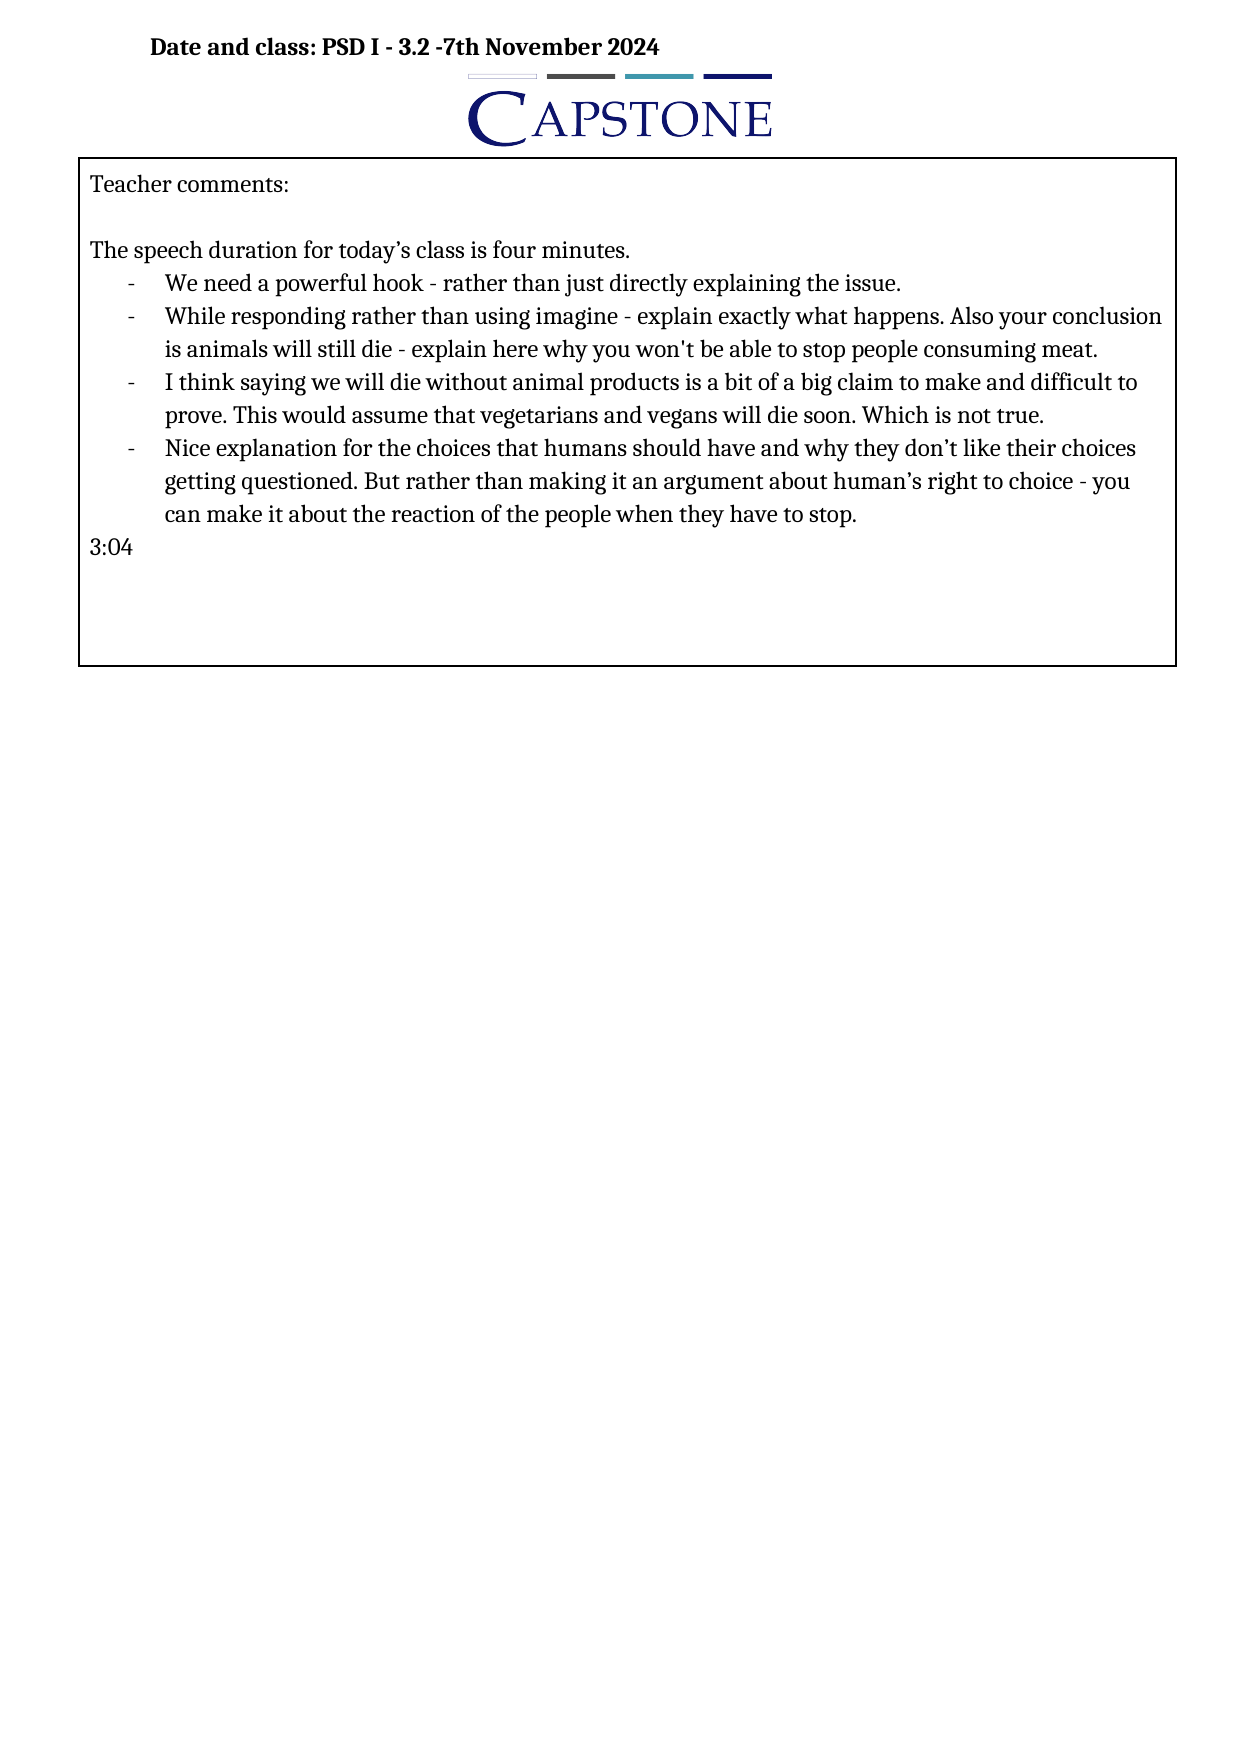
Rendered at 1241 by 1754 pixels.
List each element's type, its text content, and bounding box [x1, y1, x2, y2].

picture [460, 66, 781, 153]
table_cell Teacher comments: The speech duration for today’s class is four minutes. We need a powerful hook - rather than just directly explaining the issue. While responding rather than using imagine - explain exactly what happens. Also your conclusion is animals will still die - explain here why you won't be able to stop people consuming meat. I think saying we will die without animal products is a bit of a big claim to make and difficult to prove. This would assume that vegetarians and vegans will die soon. Which is not true. Nice explanation for the choices that humans should have and why they don’t like their choices getting questioned. But rather than making it an argument about human’s right to choice - you can make it about the reaction of the people when they have to stop. 3:04 [80, 159, 1175, 665]
